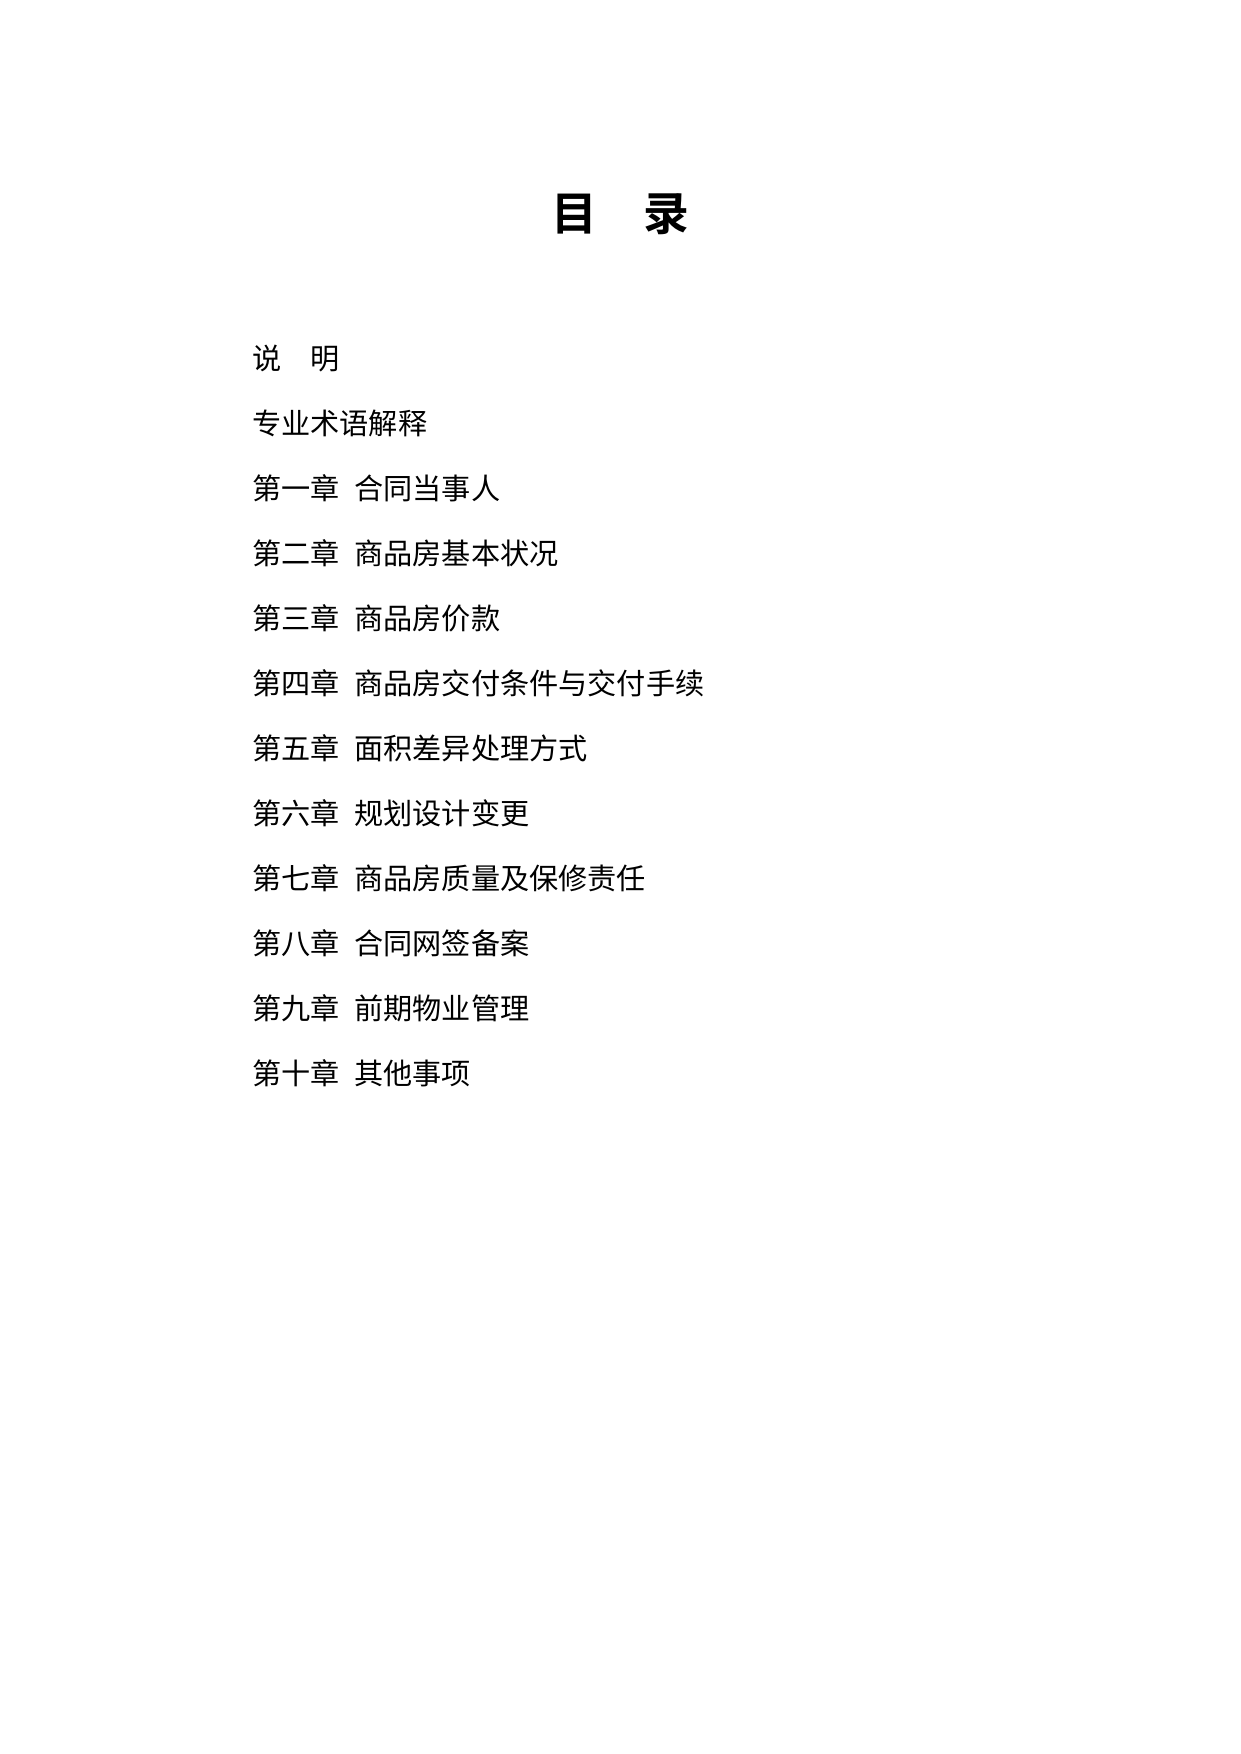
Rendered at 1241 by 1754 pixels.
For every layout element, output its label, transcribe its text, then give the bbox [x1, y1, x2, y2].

text 第十章 其他事项 [252, 1039, 1077, 1104]
text 第一章 合同当事人 [252, 454, 1077, 519]
text 第九章 前期物业管理 [252, 974, 1077, 1039]
text 第五章 面积差异处理方式 [252, 714, 1077, 779]
text 第二章 商品房基本状况 [252, 519, 1077, 584]
text 第三章 商品房价款 [252, 584, 1077, 649]
text 说 明 [252, 324, 1077, 389]
text 第四章 商品房交付条件与交付手续 [252, 649, 1077, 714]
text 目 录 [163, 162, 1077, 259]
text 第六章 规划设计变更 [252, 779, 1077, 844]
text 第八章 合同网签备案 [252, 909, 1077, 974]
text 第七章 商品房质量及保修责任 [252, 844, 1077, 909]
text 专业术语解释 [252, 389, 1077, 454]
